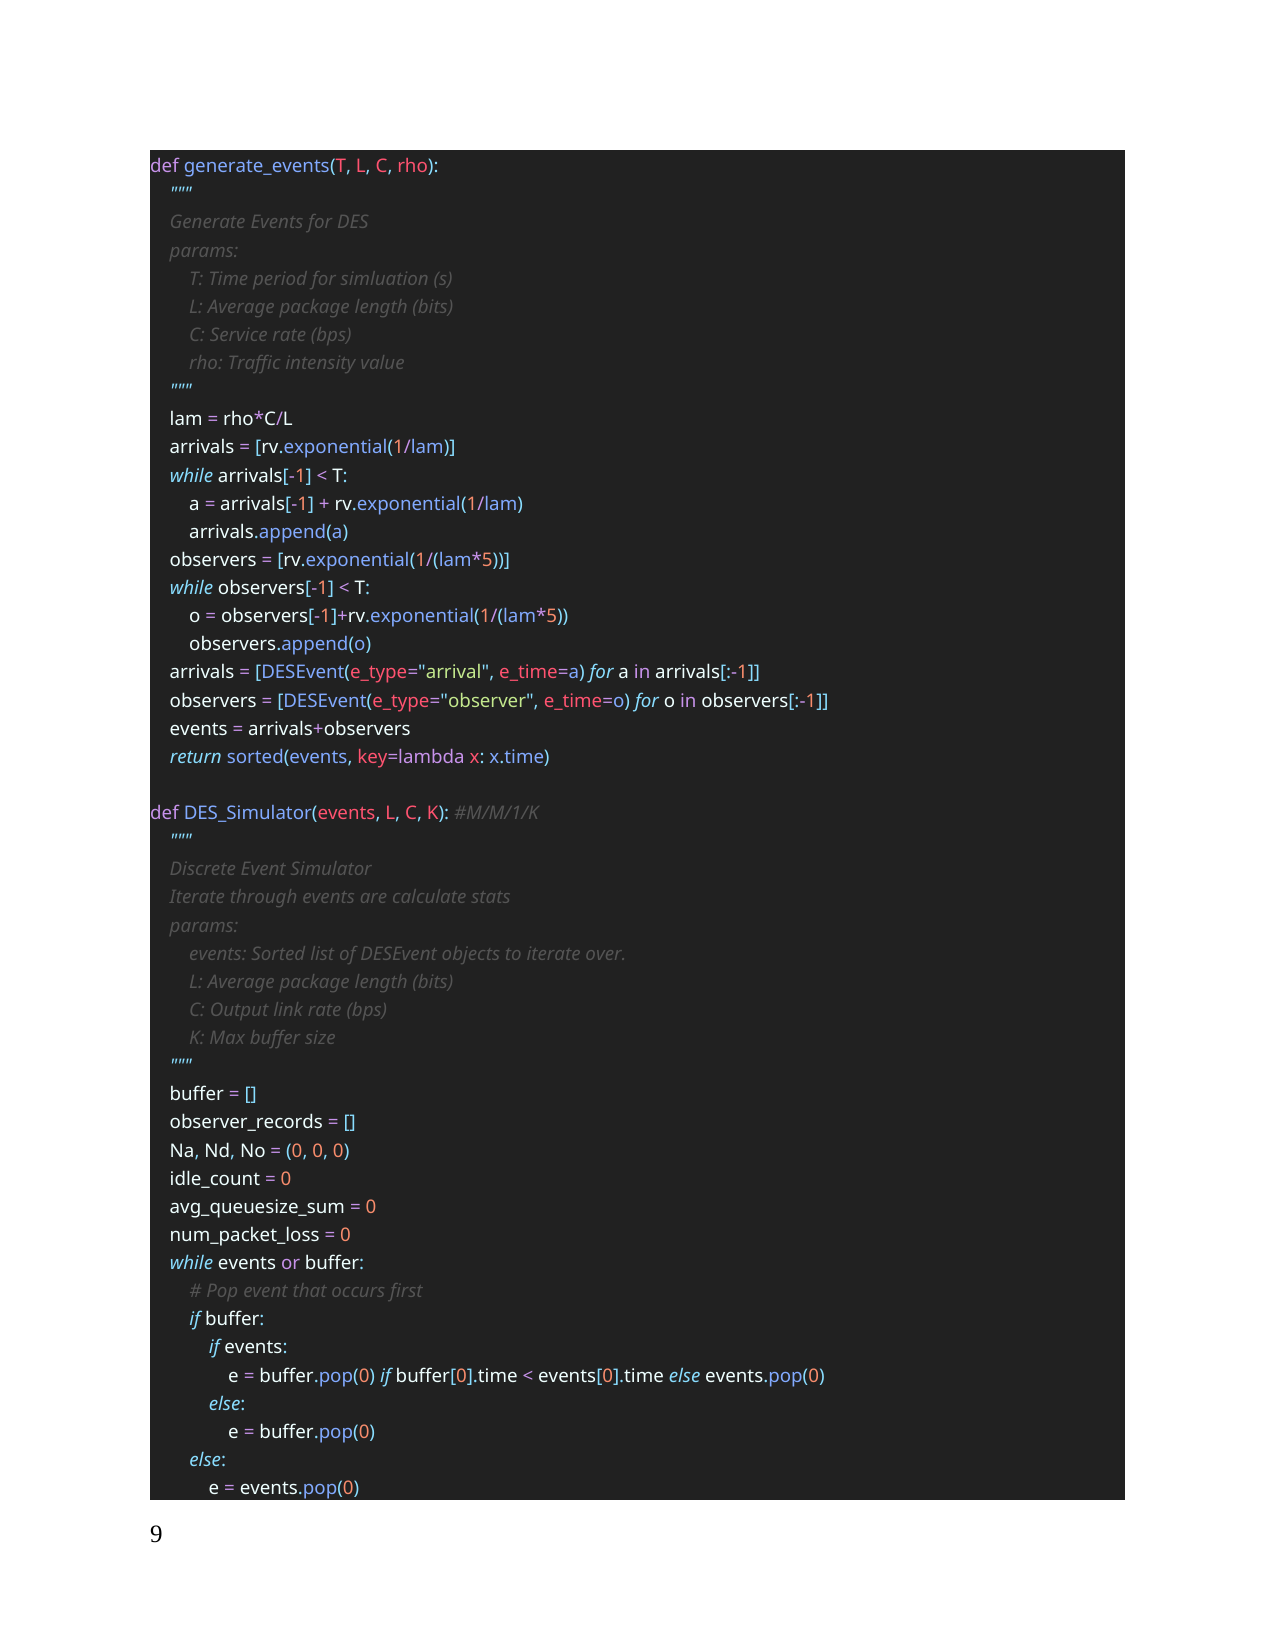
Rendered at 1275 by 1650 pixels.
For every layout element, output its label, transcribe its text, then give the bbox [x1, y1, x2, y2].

text if events: [150, 1331, 1125, 1359]
text arrivals.append(a) [150, 516, 1125, 544]
text while observers[-1] < T: [150, 572, 1125, 600]
text e = buffer.pop(0) if buffer[0].time < events[0].time else events.pop(0) [150, 1359, 1125, 1387]
text K: Max buffer size [150, 1022, 1125, 1050]
text def DES_Simulator(events, L, C, K): #M/M/1/K [150, 797, 1125, 825]
text L: Average package length (bits) [150, 291, 1125, 319]
text return sorted(events, key=lambda x: x.time) [150, 741, 1125, 769]
text """ [150, 1050, 1125, 1078]
text arrivals = [rv.exponential(1/lam)] [150, 431, 1125, 459]
text avg_queuesize_sum = 0 [150, 1191, 1125, 1219]
text def generate_events(T, L, C, rho): [150, 150, 1125, 178]
text observers.append(o) [150, 628, 1125, 656]
text Na, Nd, No = (0, 0, 0) [150, 1134, 1125, 1162]
text observers = [rv.exponential(1/(lam*5))] [150, 544, 1125, 572]
text num_packet_loss = 0 [150, 1219, 1125, 1247]
text params: [150, 234, 1125, 262]
text else: [150, 1387, 1125, 1416]
text e = buffer.pop(0) [150, 1416, 1125, 1444]
text while events or buffer: [150, 1247, 1125, 1275]
text o = observers[-1]+rv.exponential(1/(lam*5)) [150, 600, 1125, 628]
text # Pop event that occurs first [150, 1275, 1125, 1303]
text if buffer: [150, 1303, 1125, 1331]
text C: Service rate (bps) [150, 319, 1125, 347]
text events = arrivals+observers [150, 712, 1125, 741]
text """ [150, 178, 1125, 206]
text observers = [DESEvent(e_type="observer", e_time=o) for o in observers[:-1]] [150, 684, 1125, 712]
text lam = rho*C/L [150, 403, 1125, 431]
text buffer = [] [150, 1078, 1125, 1106]
text a = arrivals[-1] + rv.exponential(1/lam) [150, 487, 1125, 516]
text L: Average package length (bits) [150, 966, 1125, 994]
text events: Sorted list of DESEvent objects to iterate over. [150, 937, 1125, 966]
text Discrete Event Simulator [150, 853, 1125, 881]
text else: [150, 1444, 1125, 1472]
text arrivals = [DESEvent(e_type="arrival", e_time=a) for a in arrivals[:-1]] [150, 656, 1125, 684]
text Generate Events for DES [150, 206, 1125, 234]
text T: Time period for simluation (s) [150, 262, 1125, 291]
text observer_records = [] [150, 1106, 1125, 1134]
text rho: Traffic intensity value [150, 347, 1125, 375]
text idle_count = 0 [150, 1162, 1125, 1191]
text e = events.pop(0) [150, 1472, 1125, 1500]
text C: Output link rate (bps) [150, 994, 1125, 1022]
text while arrivals[-1] < T: [150, 459, 1125, 487]
text params: [150, 909, 1125, 937]
text Iterate through events are calculate stats [150, 881, 1125, 909]
text """ [150, 825, 1125, 853]
text """ [150, 375, 1125, 403]
